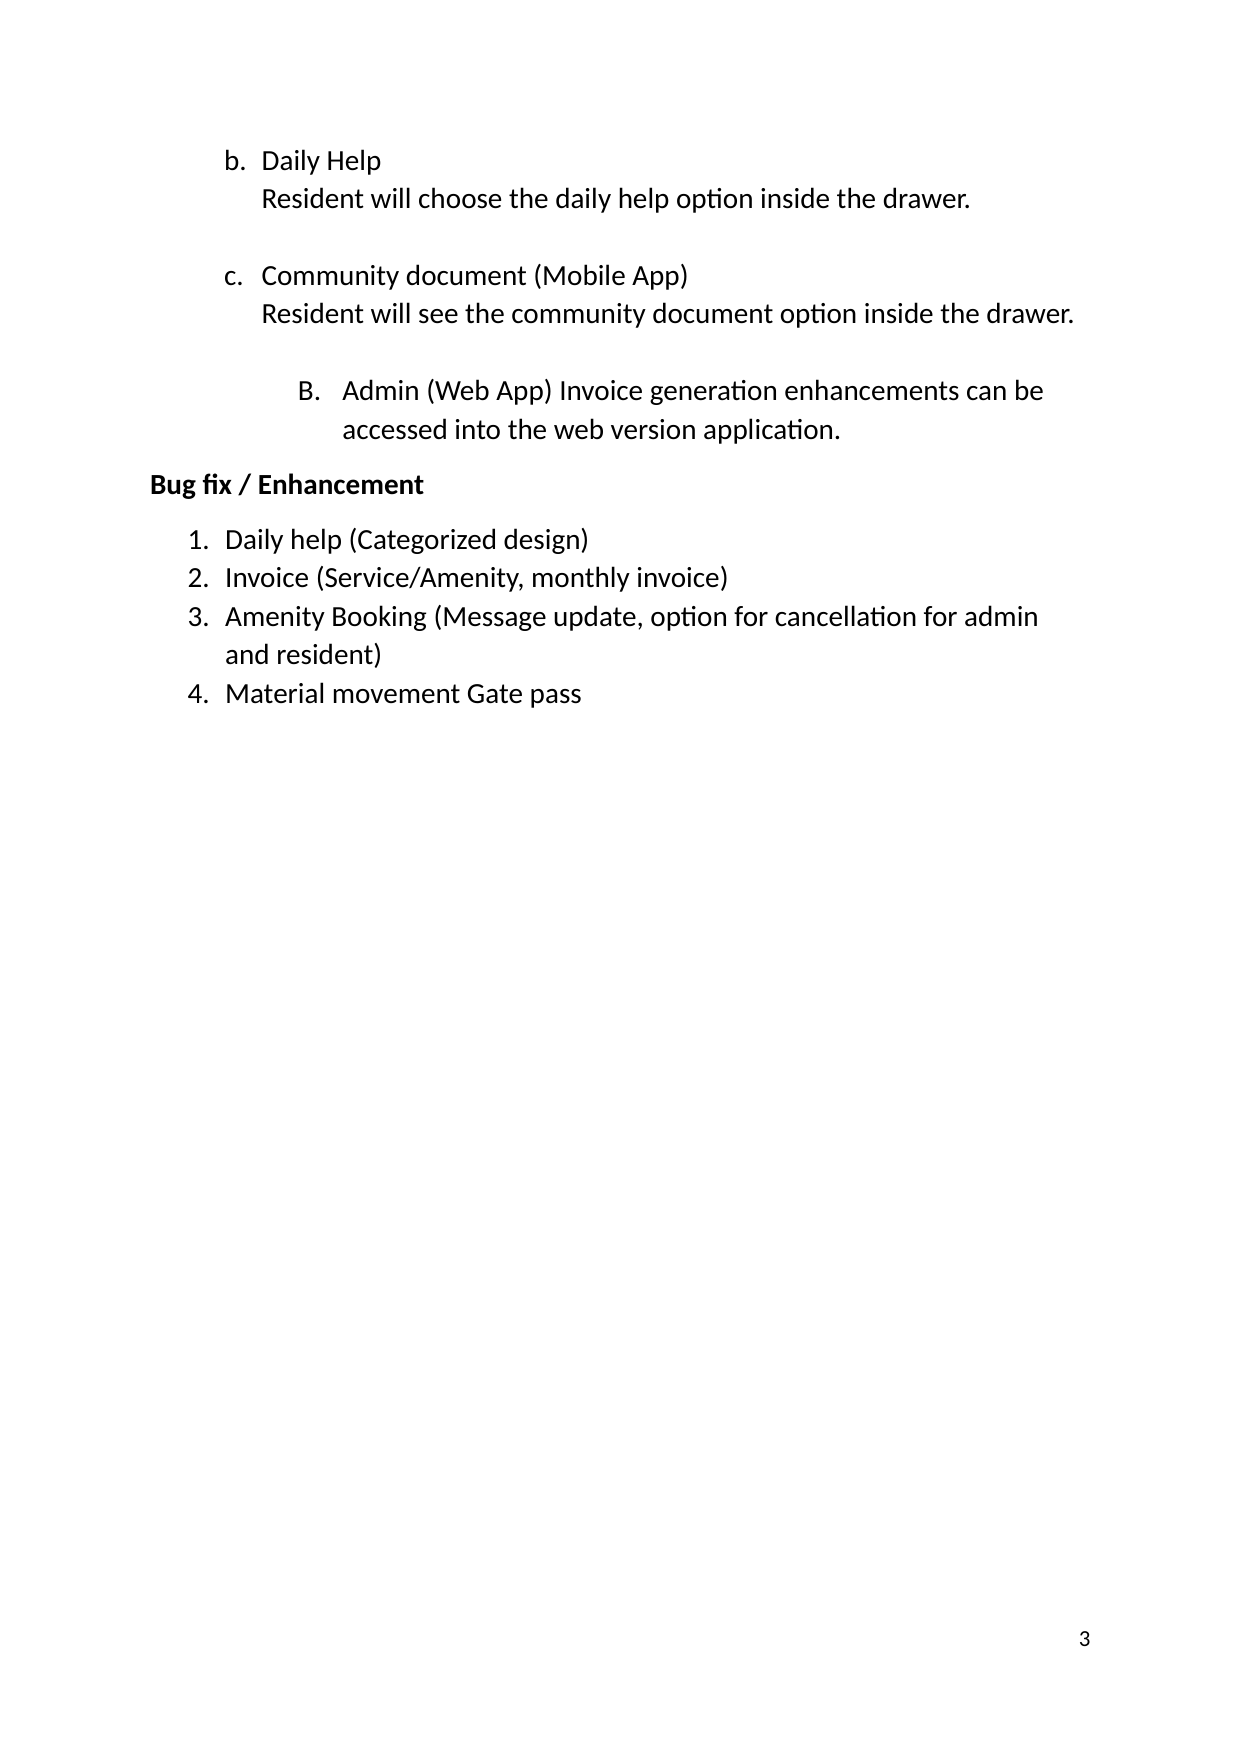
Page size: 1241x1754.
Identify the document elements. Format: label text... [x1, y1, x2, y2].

list Resident will choose the daily help option inside the drawer. [261, 180, 1090, 216]
list Material movement Gate pass [187, 675, 1090, 711]
list Daily Help [224, 142, 1090, 177]
text Bug fix / Enhancement [150, 466, 1090, 502]
list Admin (Web App) Invoice generation enhancements can be accessed into the web version application. [298, 372, 1090, 447]
list Invoice (Service/Amenity, monthly invoice) [187, 559, 1090, 595]
list Resident will see the community document option inside the drawer. [261, 296, 1090, 331]
list Daily help (Categorized design) [187, 521, 1090, 557]
list Amenity Booking (Message update, option for cancellation for admin and resident) [187, 598, 1090, 672]
list Community document (Mobile App) [224, 257, 1090, 293]
